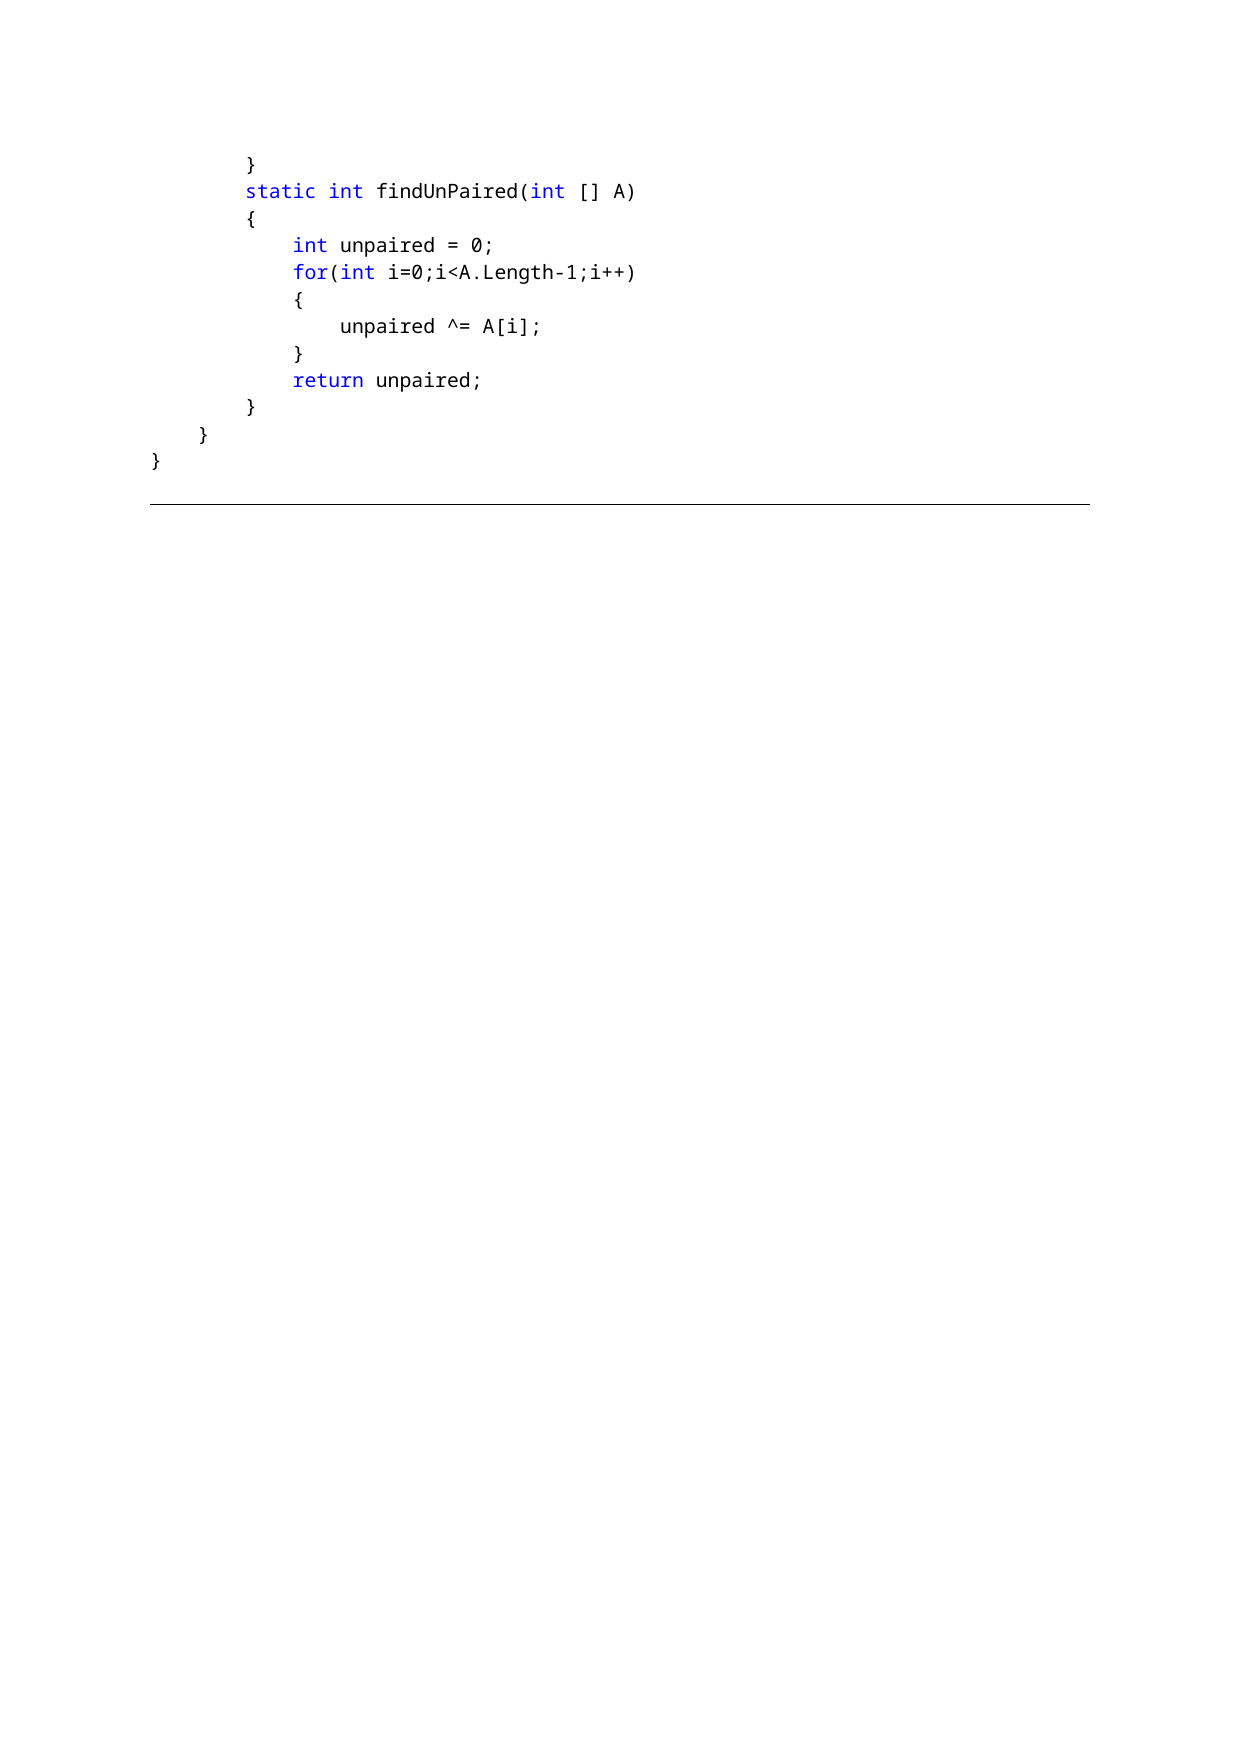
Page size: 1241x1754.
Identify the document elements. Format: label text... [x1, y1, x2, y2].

text } [150, 420, 1090, 447]
text unpaired ^= A[i]; [150, 312, 1090, 339]
text { [150, 285, 1090, 312]
text } [150, 339, 1090, 366]
text static int findUnPaired(int [] A) [150, 177, 1090, 204]
text } [150, 150, 1090, 177]
text return unpaired; [150, 366, 1090, 393]
text } [150, 393, 1090, 420]
text } [150, 447, 1090, 474]
text { [150, 204, 1090, 231]
text int unpaired = 0; [150, 231, 1090, 258]
text for(int i=0;i<A.Length-1;i++) [150, 258, 1090, 285]
